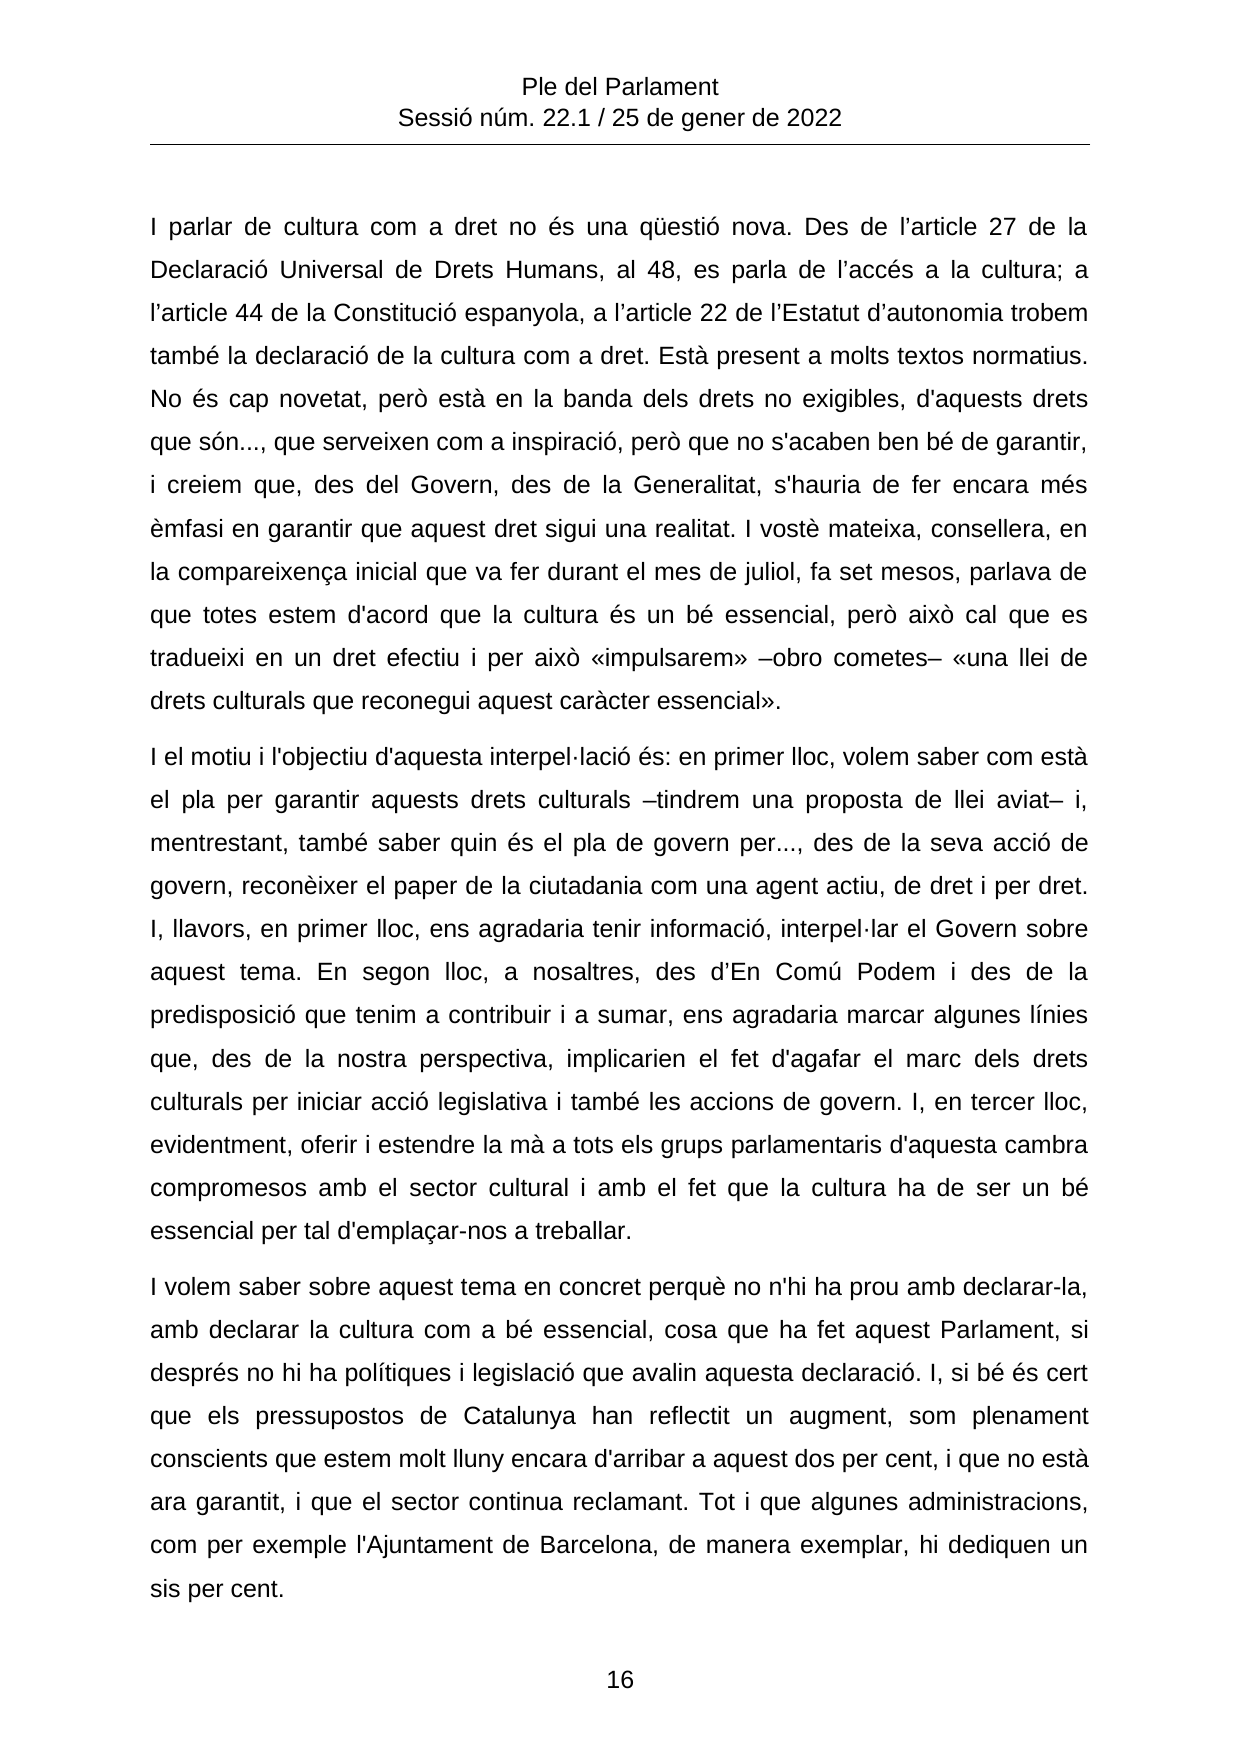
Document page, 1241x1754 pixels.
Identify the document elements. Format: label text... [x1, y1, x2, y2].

text I volem saber sobre aquest tema en concret perquè no n'hi ha prou amb declarar-la, amb declarar la cultura com a bé essencial, cosa que ha fet aquest Parlament, si després no hi ha polítiques i legislació que avalin aquesta declaració. I, si bé és cert que els pressupostos de Catalunya han reflectit un augment, som plenament conscients que estem molt lluny encara d'arribar a aquest dos per cent, i que no està ara garantit, i que el sector continua reclamant. Tot i que algunes administracions, com per exemple l'Ajuntament de Barcelona, de manera exemplar, hi dediquen un sis per cent. [150, 1272, 1090, 1602]
text I el motiu i l'objectiu d'aquesta interpel·lació és: en primer lloc, volem saber com està el pla per garantir aquests drets culturals –tindrem una proposta de llei aviat– i, mentrestant, també saber quin és el pla de govern per..., des de la seva acció de govern, reconèixer el paper de la ciutadania com una agent actiu, de dret i per dret. I, llavors, en primer lloc, ens agradaria tenir informació, interpel·lar el Govern sobre aquest tema. En segon lloc, a nosaltres, des d’En Comú Podem i des de la predisposició que tenim a contribuir i a sumar, ens agradaria marcar algunes línies que, des de la nostra perspectiva, implicarien el fet d'agafar el marc dels drets culturals per iniciar acció legislativa i també les accions de govern. I, en tercer lloc, evidentment, oferir i estendre la mà a tots els grups parlamentaris d'aquesta cambra compromesos amb el sector cultural i amb el fet que la cultura ha de ser un bé essencial per tal d'emplaçar-nos a treballar. [150, 742, 1090, 1245]
text I parlar de cultura com a dret no és una qüestió nova. Des de l’article 27 de la Declaració Universal de Drets Humans, al 48, es parla de l’accés a la cultura; a l’article 44 de la Constitució espanyola, a l’article 22 de l’Estatut d’autonomia trobem també la declaració de la cultura com a dret. Està present a molts textos normatius. No és cap novetat, però està en la banda dels drets no exigibles, d'aquests drets que són..., que serveixen com a inspiració, però que no s'acaben ben bé de garantir, i creiem que, des del Govern, des de la Generalitat, s'hauria de fer encara més èmfasi en garantir que aquest dret sigui una realitat. I vostè mateixa, consellera, en la compareixença inicial que va fer durant el mes de juliol, fa set mesos, parlava de que totes estem d'acord que la cultura és un bé essencial, però això cal que es tradueixi en un dret efectiu i per això «impulsarem» –obro cometes– «una llei de drets culturals que reconegui aquest caràcter essencial». [150, 212, 1090, 715]
